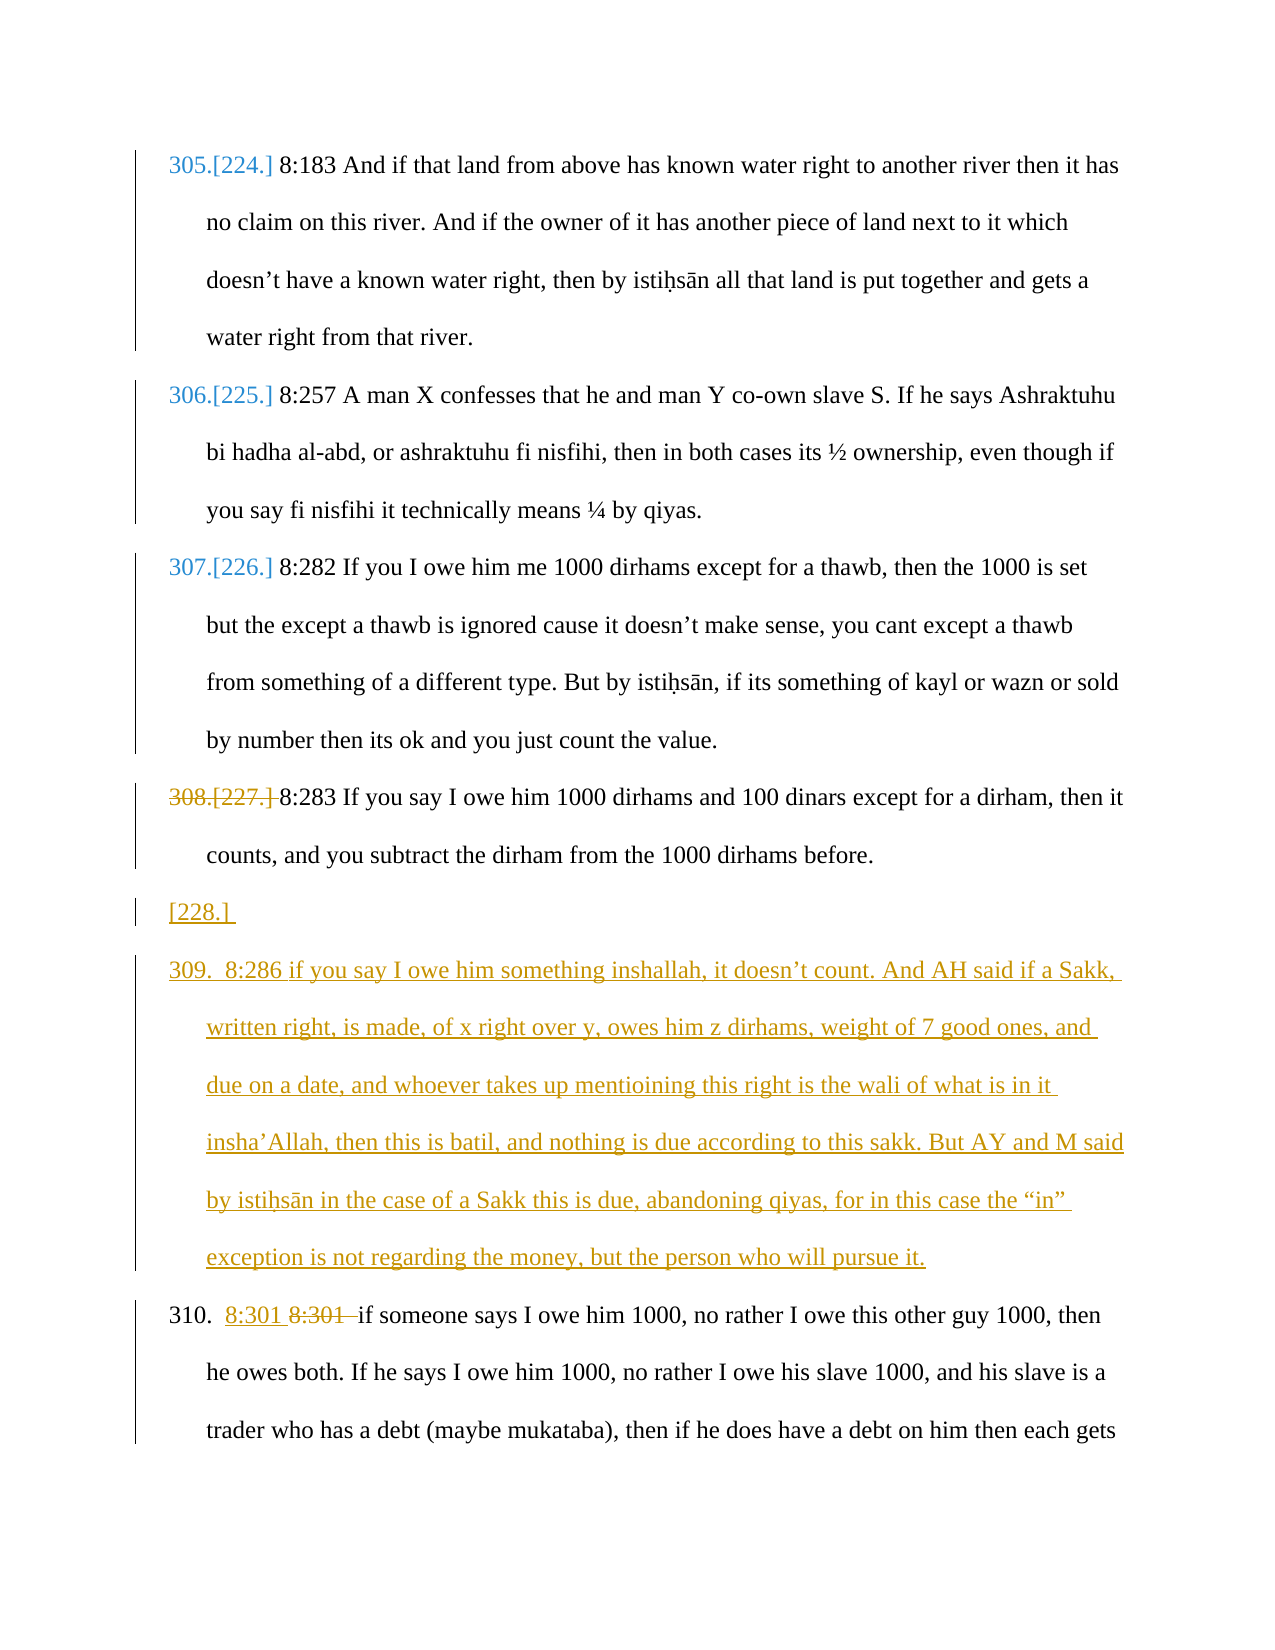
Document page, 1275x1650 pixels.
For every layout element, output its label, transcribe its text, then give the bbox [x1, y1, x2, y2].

list 8:183 And if that land from above has known water right to another river then it has no claim on this river. And if the owner of it has another piece of land next to it which doesn’t have a known water right, then by istiḥsān all that land is put together and gets a water right from that river. [169, 150, 1125, 351]
list 8:282 If you I owe him me 1000 dirhams except for a thawb, then the 1000 is set but the except a thawb is ignored cause it doesn’t make sense, you cant except a thawb from something of a different type. But by istiḥsān, if its something of kayl or wazn or sold by number then its ok and you just count the value. [169, 552, 1125, 754]
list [169, 1300, 1125, 1444]
list 8:283 If you say I owe him 1000 dirhams and 100 dinars except for a dirham, then it counts, and you subtract the dirham from the 1000 dirhams before. [169, 782, 1125, 869]
list 8:257 A man X confesses that he and man Y co-own slave S. If he says Ashraktuhu bi hadha al-abd, or ashraktuhu fi nisfihi, then in both cases its ½ ownership, even though if you say fi nisfihi it technically means ¼ by qiyas. [169, 380, 1125, 524]
